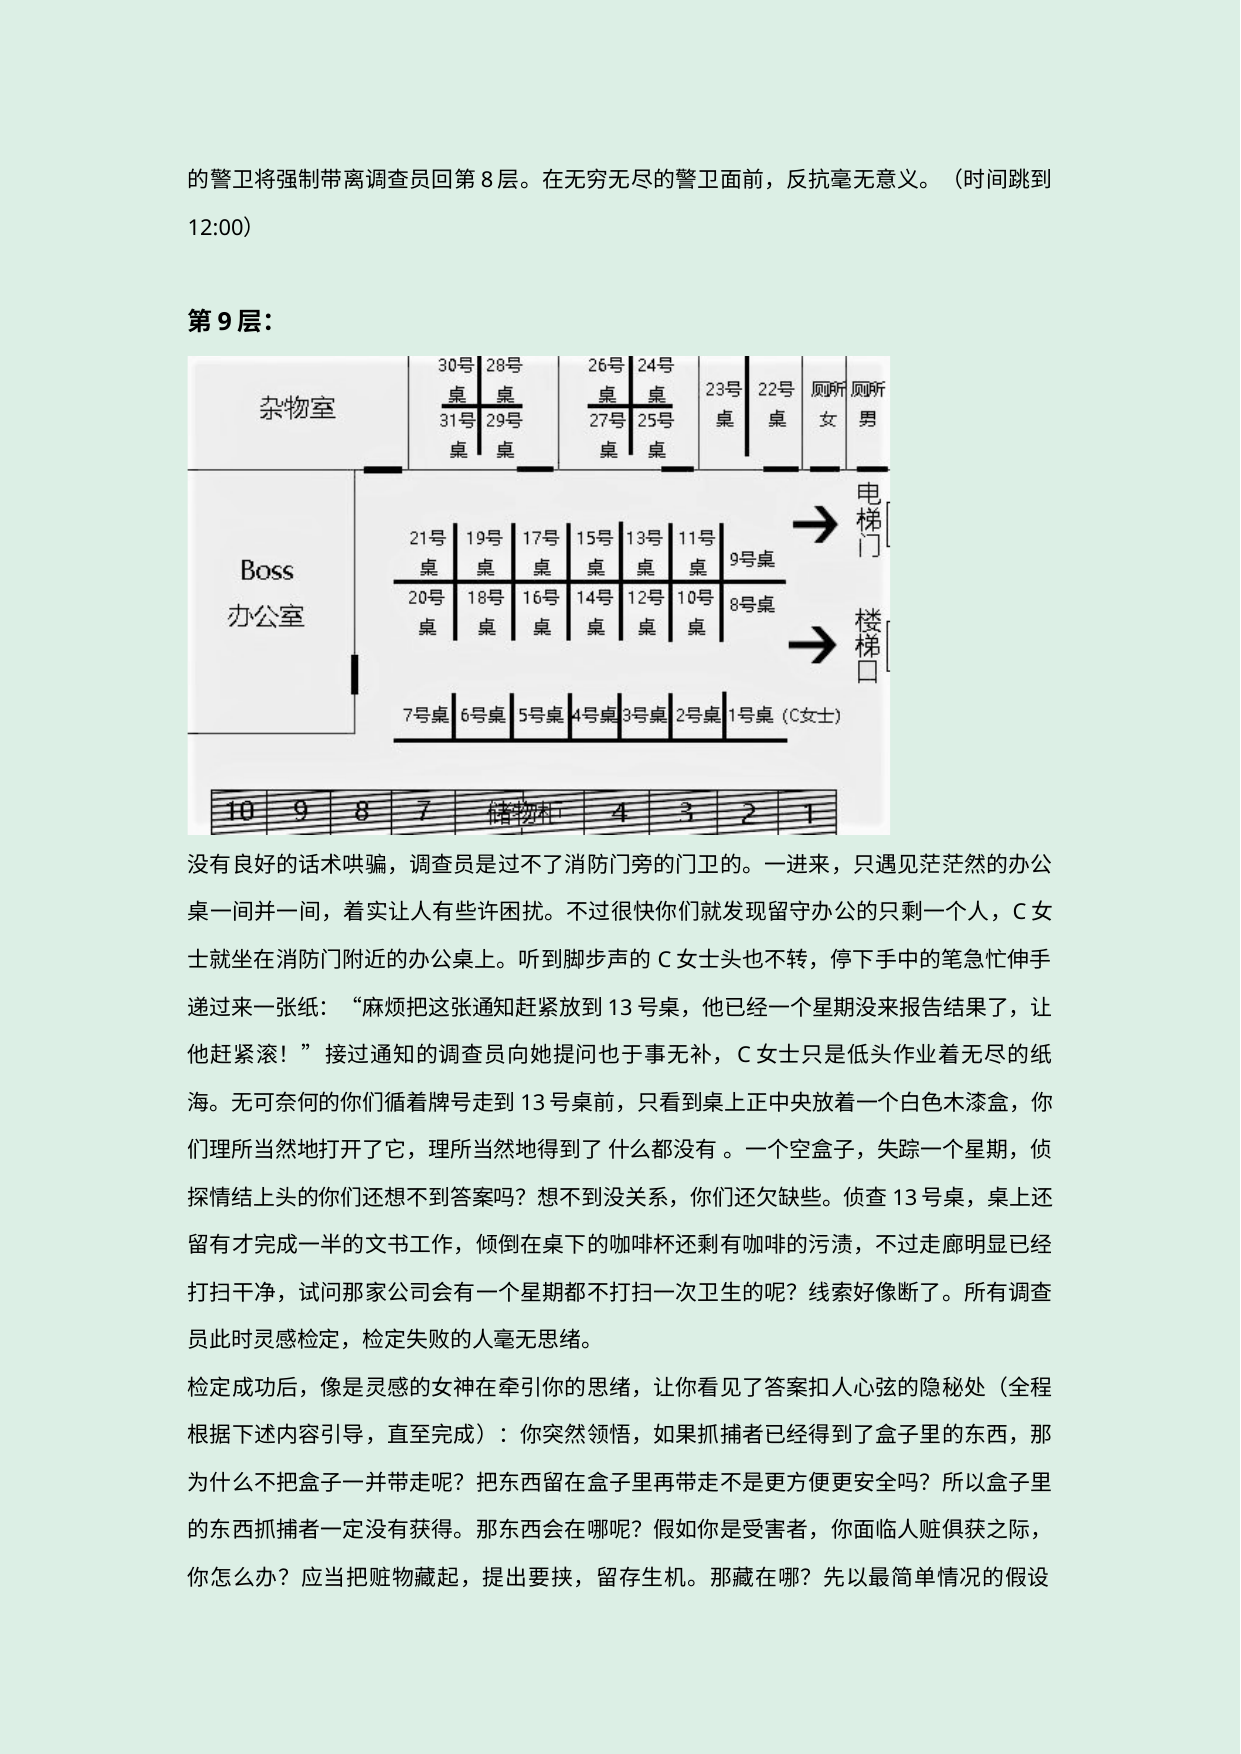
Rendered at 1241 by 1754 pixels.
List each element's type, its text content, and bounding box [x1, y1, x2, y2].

text 没有良好的话术哄骗，调查员是过不了消防门旁的门卫的。一进来，只遇见茫茫然的办公桌一间并一间，着实让人有些许困扰。不过很快你们就发现留守办公的只剩一个人，C女士就坐在消防门附近的办公桌上。听到脚步声的C女士头也不转，停下手中的笔急忙伸手递过来一张纸：“麻烦把这张通知赶紧放到13号桌，他已经一个星期没来报告结果了，让他赶紧滚！”接过通知的调查员向她提问也于事无补，C女士只是低头作业着无尽的纸海。无可奈何的你们循着牌号走到13号桌前，只看到桌上正中央放着一个白色木漆盒，你们理所当然地打开了它，理所当然地得到了 什么都没有 。一个空盒子，失踪一个星期，侦探情结上头的你们还想不到答案吗？想不到没关系，你们还欠缺些。侦查13号桌，桌上还留有才完成一半的文书工作，倾倒在桌下的咖啡杯还剩有咖啡的污渍，不过走廊明显已经打扫干净，试问那家公司会有一个星期都不打扫一次卫生的呢？线索好像断了。所有调查员此时灵感检定，检定失败的人毫无思绪。 [187, 847, 1053, 1354]
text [187, 1370, 1053, 1592]
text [187, 162, 1053, 241]
text 第9层： [187, 302, 1053, 338]
picture [187, 356, 891, 835]
